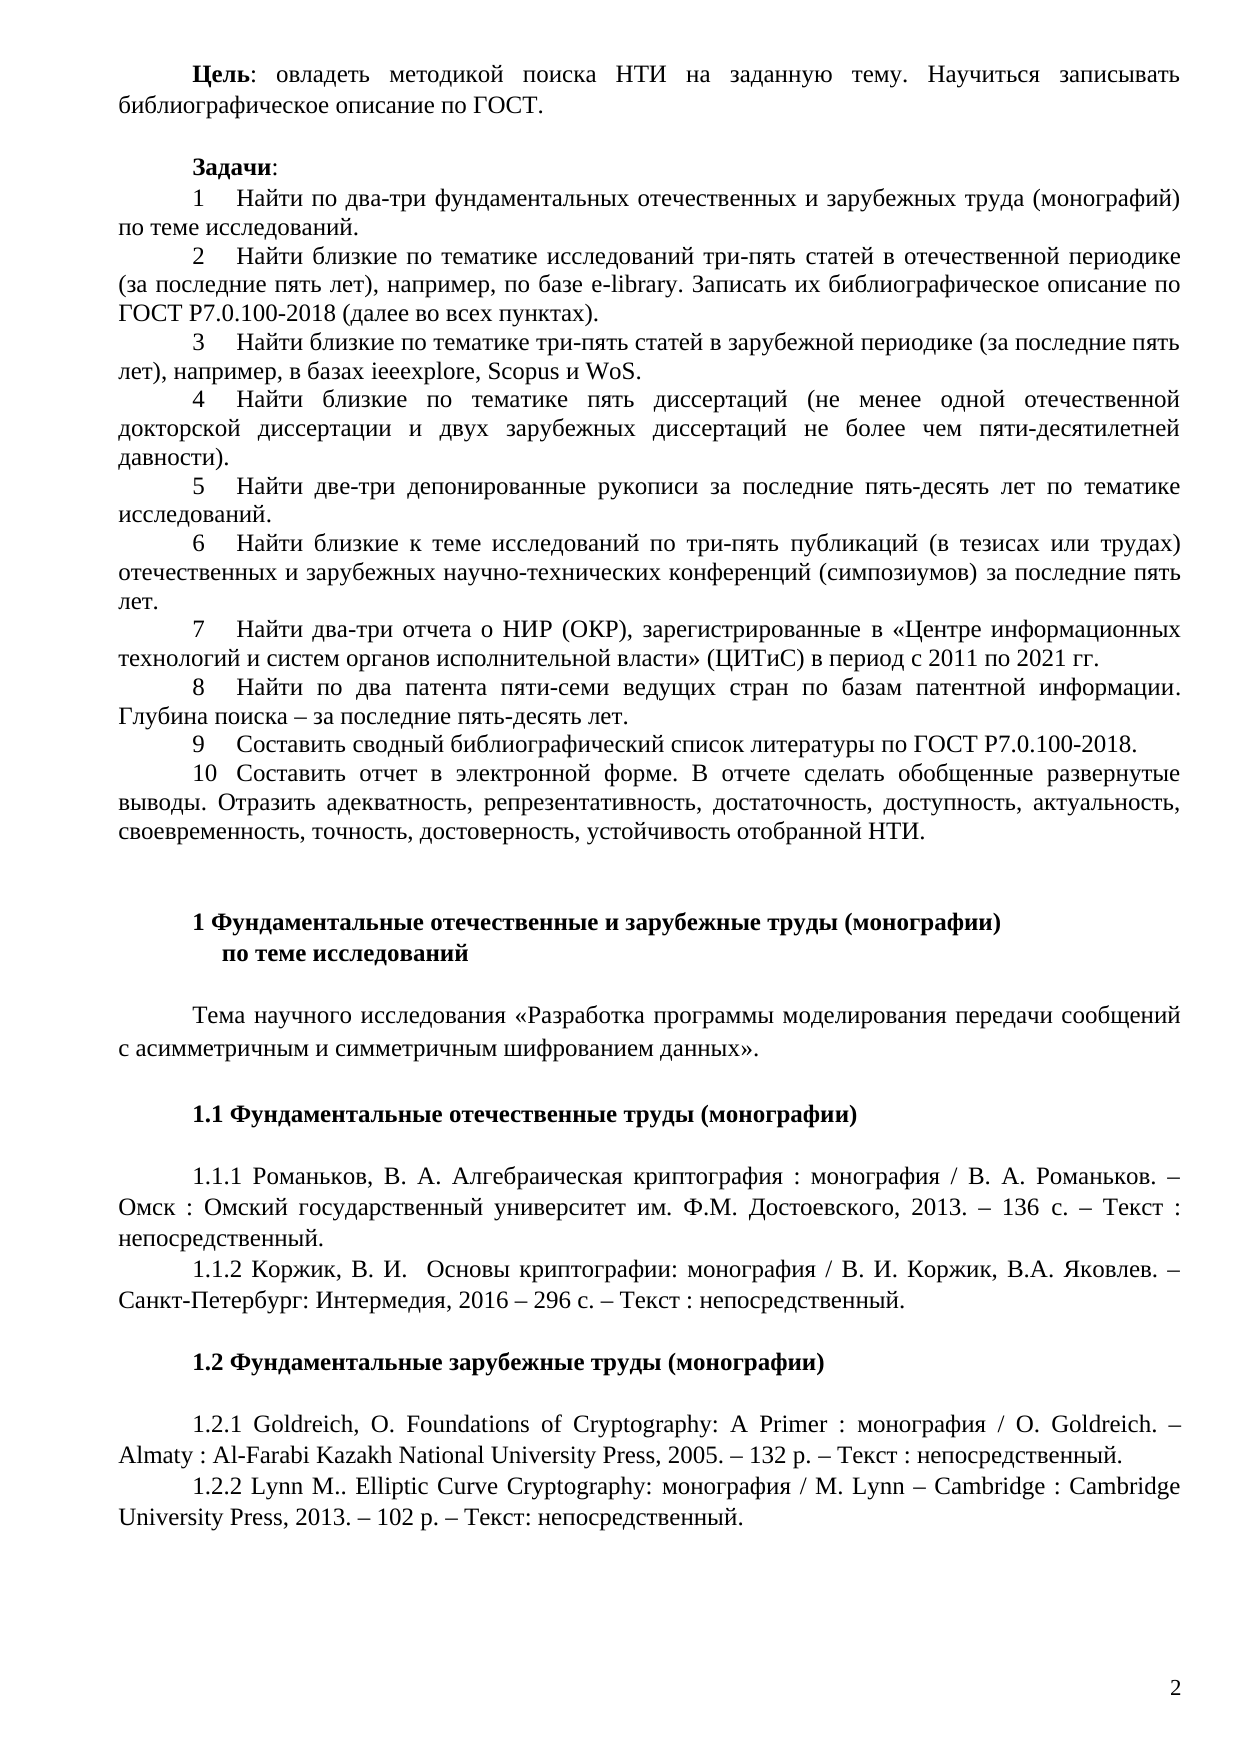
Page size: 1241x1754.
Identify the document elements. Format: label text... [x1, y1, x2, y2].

text Цель: овладеть методикой поиска НТИ на заданную тему. Научиться записывать библиографическое описание по ГОСТ. [118, 59, 1181, 119]
list Найти близкие к теме исследований по три-пять публикаций (в тезисах или трудах) отечественных и зарубежных научно-технических конференций (симпозиумов) за последние пять лет. [118, 528, 1181, 614]
text 1.2.1 Goldreich, O. Foundations of Cryptography: A Primer : монография / O. Goldreich. – Almaty : Al-Farabi Kazakh National University Press, 2005. – 132 p. – Текст : непосредственный. [118, 1409, 1181, 1469]
list Найти по два-три фундаментальных отечественных и зарубежных труда (монографий) по теме исследований. [118, 183, 1181, 241]
list Найти близкие по тематике исследований три-пять статей в отечественной периодике (за последние пять лет), например, по базе e-library. Записать их библиографическое описание по ГОСТ Р7.0.100-2018 (далее во всех пунктах). [118, 241, 1181, 327]
text 1.1.2 Коржик, В. И. Основы криптографии: монография / В. И. Коржик, В.А. Яковлев. – Санкт-Петербург: Интермедия, 2016 – 296 с. – Текст : непосредственный. [118, 1254, 1181, 1314]
text 1.2.2 Lynn M.. Elliptic Curve Cryptography: монография / M. Lynn – Cambridge : Cambridge University Press, 2013. – 102 p. – Текст: непосредственный. [118, 1471, 1181, 1531]
text по теме исследований [118, 938, 1181, 966]
list Найти по два патента пяти-семи ведущих стран по базам патентной информации. Глубина поиска – за последние пять-десять лет. [118, 672, 1181, 729]
text Тема научного исследования «Разработка программы моделирования передачи сообщений с асимметричным и симметричным шифрованием данных». [118, 1000, 1181, 1061]
text 1.1.1 Романьков, В. А. Алгебраическая криптография : монография / В. А. Романьков. – Омск : Омский государственный университет им. Ф.М. Достоевского, 2013. – 136 c. – Текст : непосредственный. [118, 1161, 1181, 1252]
text 1.1 Фундаментальные отечественные труды (монографии) [118, 1099, 1181, 1127]
list Найти близкие по тематике три-пять статей в зарубежной периодике (за последние пять лет), например, в базах ieeexplore, Scopus и WoS. [118, 327, 1181, 384]
list Составить сводный библиографический список литературы по ГОСТ Р7.0.100-2018. [118, 729, 1181, 758]
list Найти две-три депонированные рукописи за последние пять-десять лет по тематике исследований. [118, 471, 1181, 528]
list Найти два-три отчета о НИР (ОКР), зарегистрированные в «Центре информационных технологий и систем органов исполнительной власти» (ЦИТиС) в период с 2011 по 2021 гг. [118, 614, 1181, 672]
text Задачи: [118, 152, 1181, 181]
list Найти близкие по тематике пять диссертаций (не менее одной отечественной докторской диссертации и двух зарубежных диссертаций не более чем пяти-десятилетней давности). [118, 384, 1181, 471]
text 1 Фундаментальные отечественные и зарубежные труды (монографии) [118, 907, 1181, 935]
list Составить отчет в электронной форме. В отчете сделать обобщенные развернутые выводы. Отразить адекватность, репрезентативность, достаточность, доступность, актуальность, своевременность, точность, достоверность, устойчивость отобранной НТИ. [118, 758, 1181, 844]
text 1.2 Фундаментальные зарубежные труды (монографии) [118, 1347, 1181, 1376]
